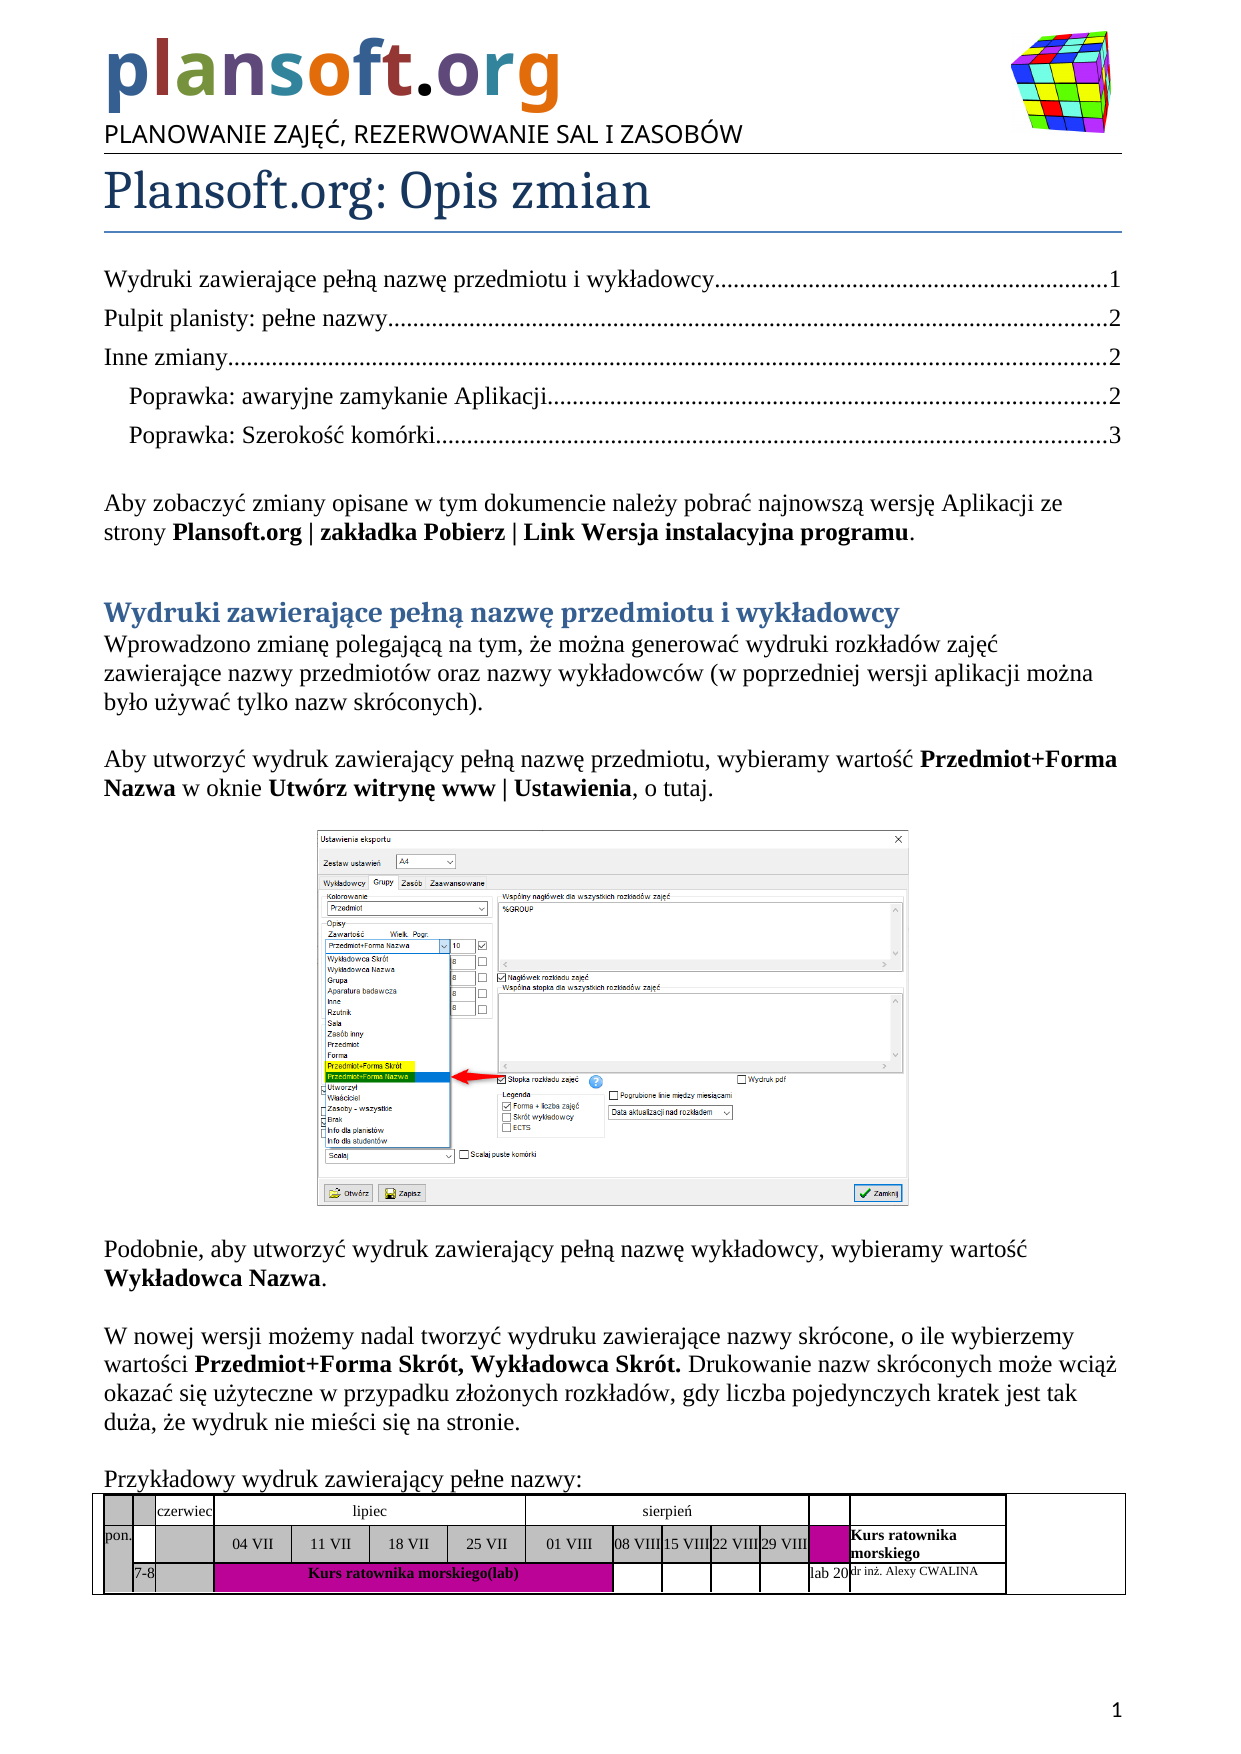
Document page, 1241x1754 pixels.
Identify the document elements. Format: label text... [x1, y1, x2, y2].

table_header [851, 1526, 1005, 1562]
text Wprowadzono zmianę polegającą na tym, że można generować wydruki rozkładów zajęć zawierające nazwy przedmiotów oraz nazwy wykładowców (w poprzedniej wersji aplikacji można było używać tylko nazw skróconych). [103, 629, 1122, 716]
text Poprawka: Szerokość komórki 3 [128, 421, 1122, 449]
text Inne zmiany 2 [103, 342, 1122, 371]
text Przykładowy wydruk zawierający pełne nazwy: [103, 1464, 1122, 1493]
table_header [1007, 1494, 1125, 1594]
table_header [156, 1496, 213, 1525]
table_header [810, 1496, 849, 1525]
text Wydruki zawierające pełną nazwę przedmiotu i wykładowcy 1 [103, 264, 1122, 293]
table_header [215, 1496, 525, 1525]
table_header [851, 1496, 1005, 1525]
subtitle Wydruki zawierające pełną nazwę przedmiotu i wykładowcy [103, 596, 1122, 629]
text Pulpit planisty: pełne nazwy 2 [103, 303, 1122, 332]
text Poprawka: awaryjne zamykanie Aplikacji 2 [128, 381, 1122, 410]
text W nowej wersji możemy nadal tworzyć wydruku zawierające nazwy skrócone, o ile wybierzemy wartości Przedmiot+Forma Skrót, Wykładowca Skrót. Drukowanie nazw skróconych może wciąż okazać się użyteczne w przypadku złożonych rozkładów, gdy liczba pojedynczych kratek jest tak duża, że wydruk nie mieści się na stronie. [103, 1321, 1122, 1436]
text Aby utworzyć wydruk zawierający pełną nazwę przedmiotu, wybieramy wartość Przedmiot+Forma Nazwa w oknie Utwórz witrynę www | Ustawienia, o tutaj. [103, 744, 1122, 802]
table_header [93, 1494, 103, 1594]
table_header [105, 1564, 1005, 1593]
table_header [134, 1526, 155, 1562]
picture [317, 830, 909, 1206]
text Podobnie, aby utworzyć wydruk zawierający pełną nazwę wykładowcy, wybieramy wartość Wykładowca Nazwa. [103, 1234, 1122, 1292]
title Plansoft.org: Opis zmian [103, 160, 1122, 233]
picture [1011, 31, 1111, 133]
table_header [526, 1496, 808, 1525]
text Aby zobaczyć zmiany opisane w tym dokumencie należy pobrać najnowszą wersję Aplikacji ze strony Plansoft.org | zakładka Pobierz | Link Wersja instalacyjna programu. [103, 488, 1122, 546]
